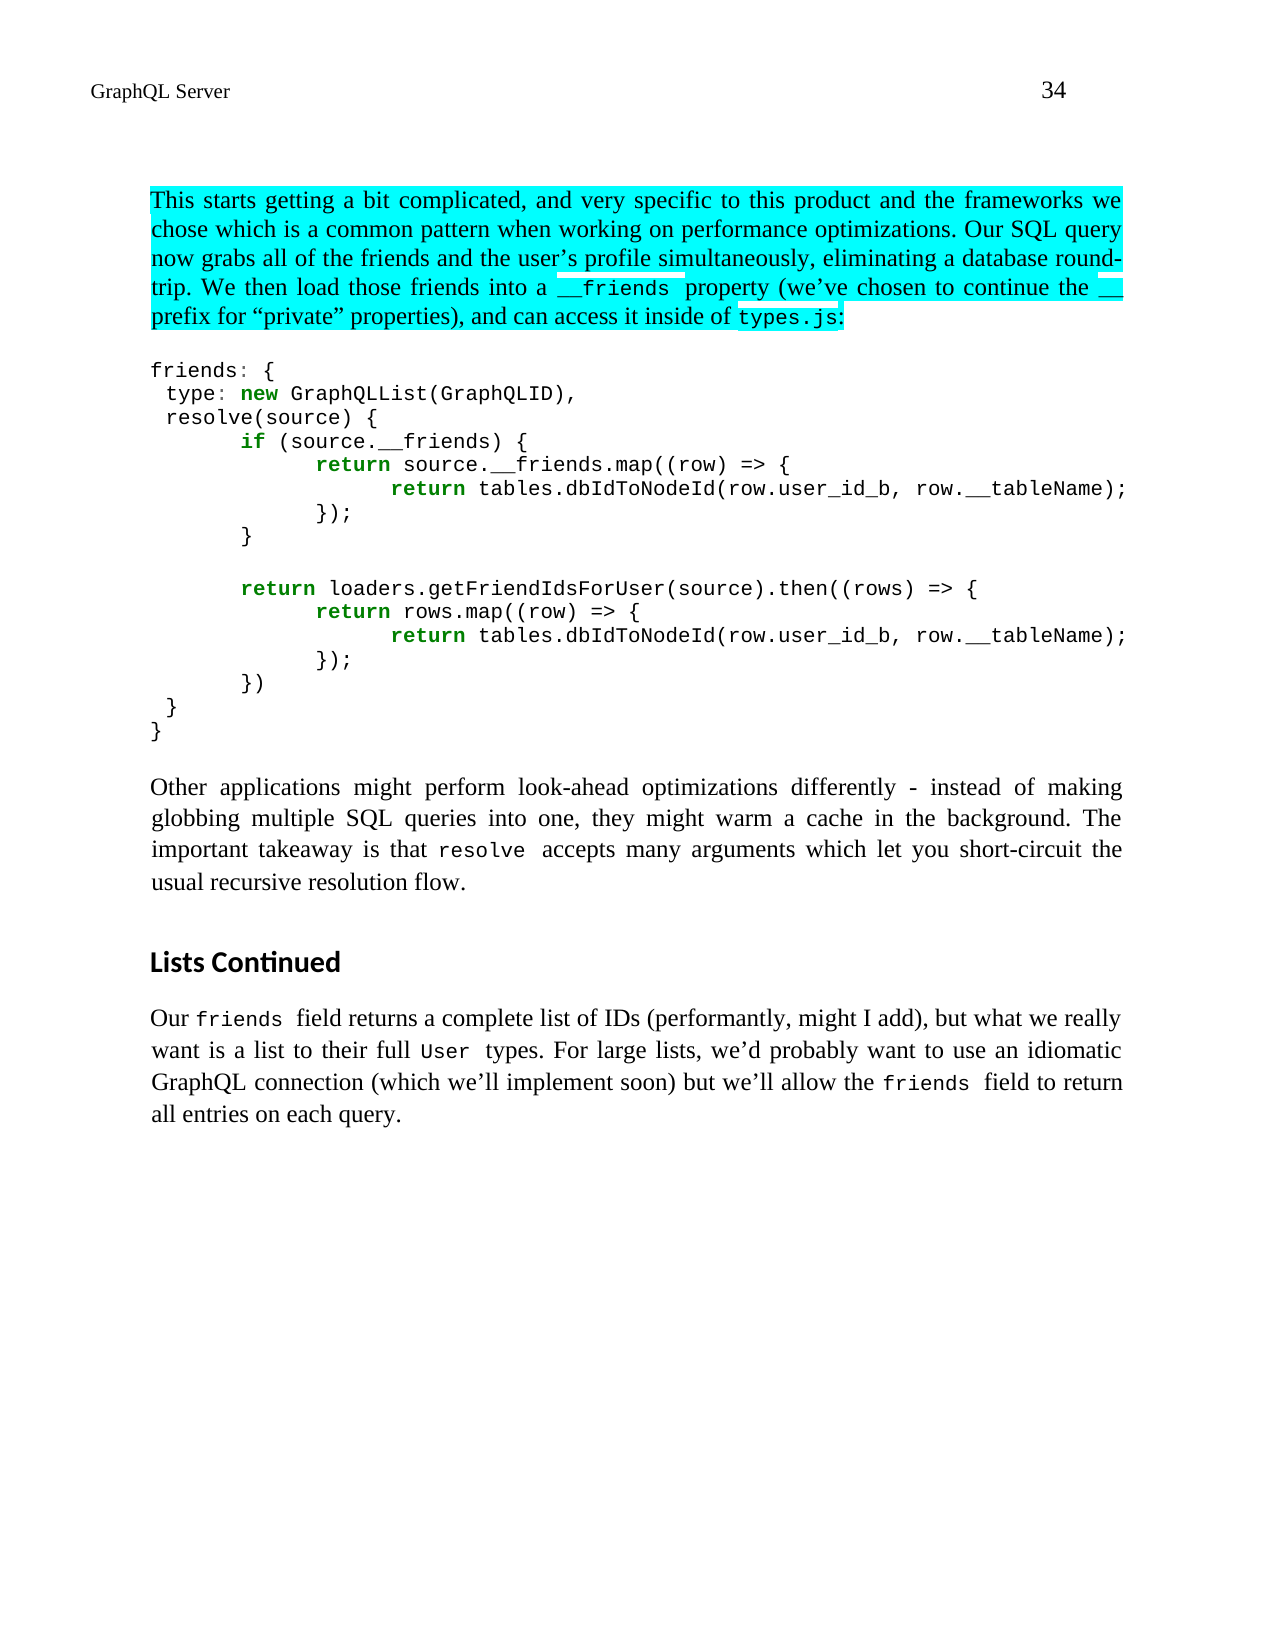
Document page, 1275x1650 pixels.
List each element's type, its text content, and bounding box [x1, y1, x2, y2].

text return source.__friends.map((row) => { [315, 454, 1166, 478]
text friends: { [150, 360, 1166, 383]
text }); [315, 649, 1166, 672]
text Our friends field returns a complete list of IDs (performantly, might I add), but what we really want is a list to their full User types. For large lists, we’d probably want to use an idiomatic GraphQL connection (which we’ll implement soon) but we’ll allow the friends field to return all entries on each query. [150, 1003, 1123, 1128]
text return rows.map((row) => { [315, 601, 1166, 625]
text } [240, 525, 1166, 549]
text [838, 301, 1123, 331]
subtitle Lists Continued [150, 943, 1125, 980]
text type: new GraphQLList(GraphQLID), [165, 383, 1166, 407]
text } [165, 696, 1166, 719]
text }) [240, 672, 1166, 696]
text }); [315, 502, 1166, 525]
text Other applications might perform look-ahead optimizations differently - instead of making globbing multiple SQL queries into one, they might warm a cache in the background. The important takeaway is that resolve accepts many arguments which let you short-circuit the usual recursive resolution flow. [150, 772, 1123, 895]
text resolve(source) { [165, 407, 1166, 431]
text if (source.__friends) { [240, 431, 1166, 454]
text return tables.dbIdToNodeId(row.user_id_b, row.__tableName); [315, 625, 1166, 649]
text return tables.dbIdToNodeId(row.user_id_b, row.__tableName); [315, 478, 1166, 502]
text return loaders.getFriendIdsForUser(source).then((rows) => { [240, 578, 1166, 601]
text } [150, 719, 1166, 743]
